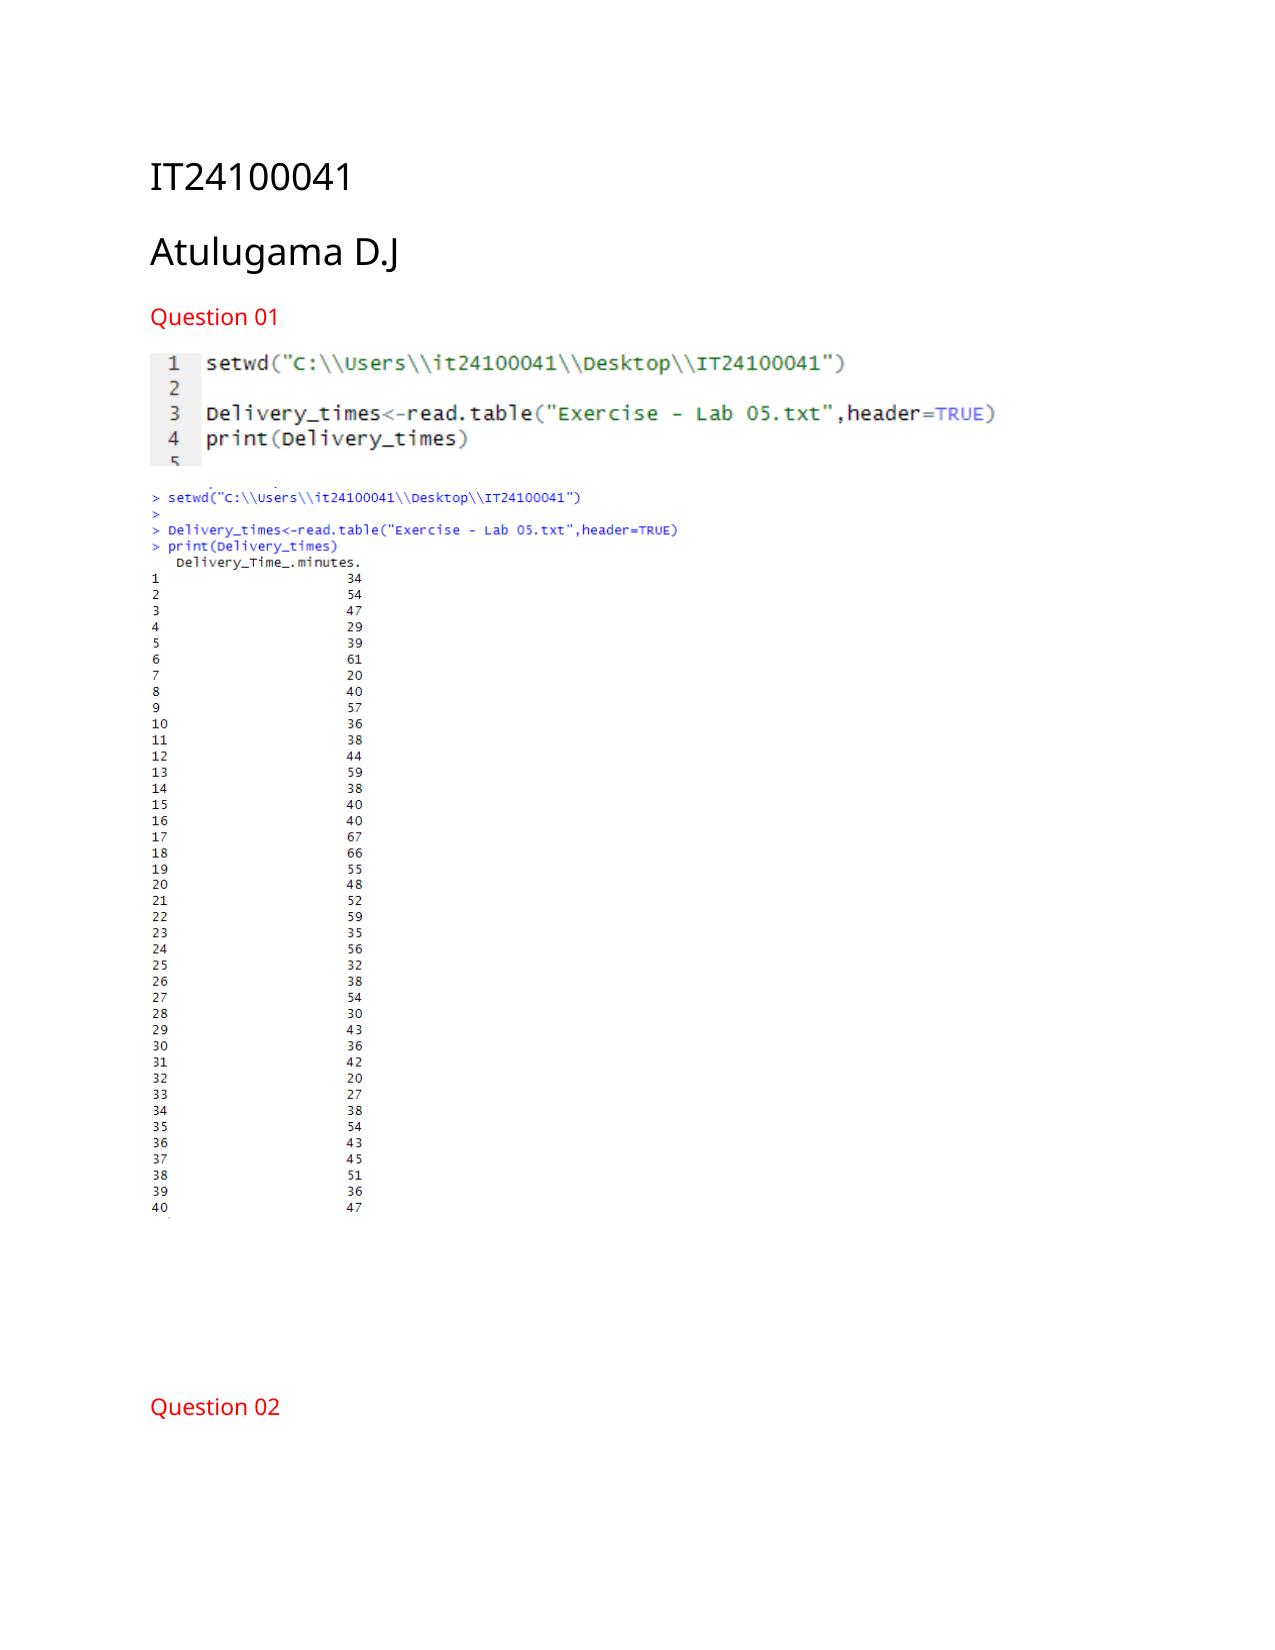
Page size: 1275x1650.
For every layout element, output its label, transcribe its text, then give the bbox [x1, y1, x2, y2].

picture [150, 353, 1064, 466]
text IT24100041 [150, 150, 1125, 201]
text Atulugama D.J [150, 225, 1125, 276]
text Question 02 [150, 1391, 1125, 1422]
text Question 01 [150, 301, 1125, 332]
picture [150, 487, 700, 1219]
